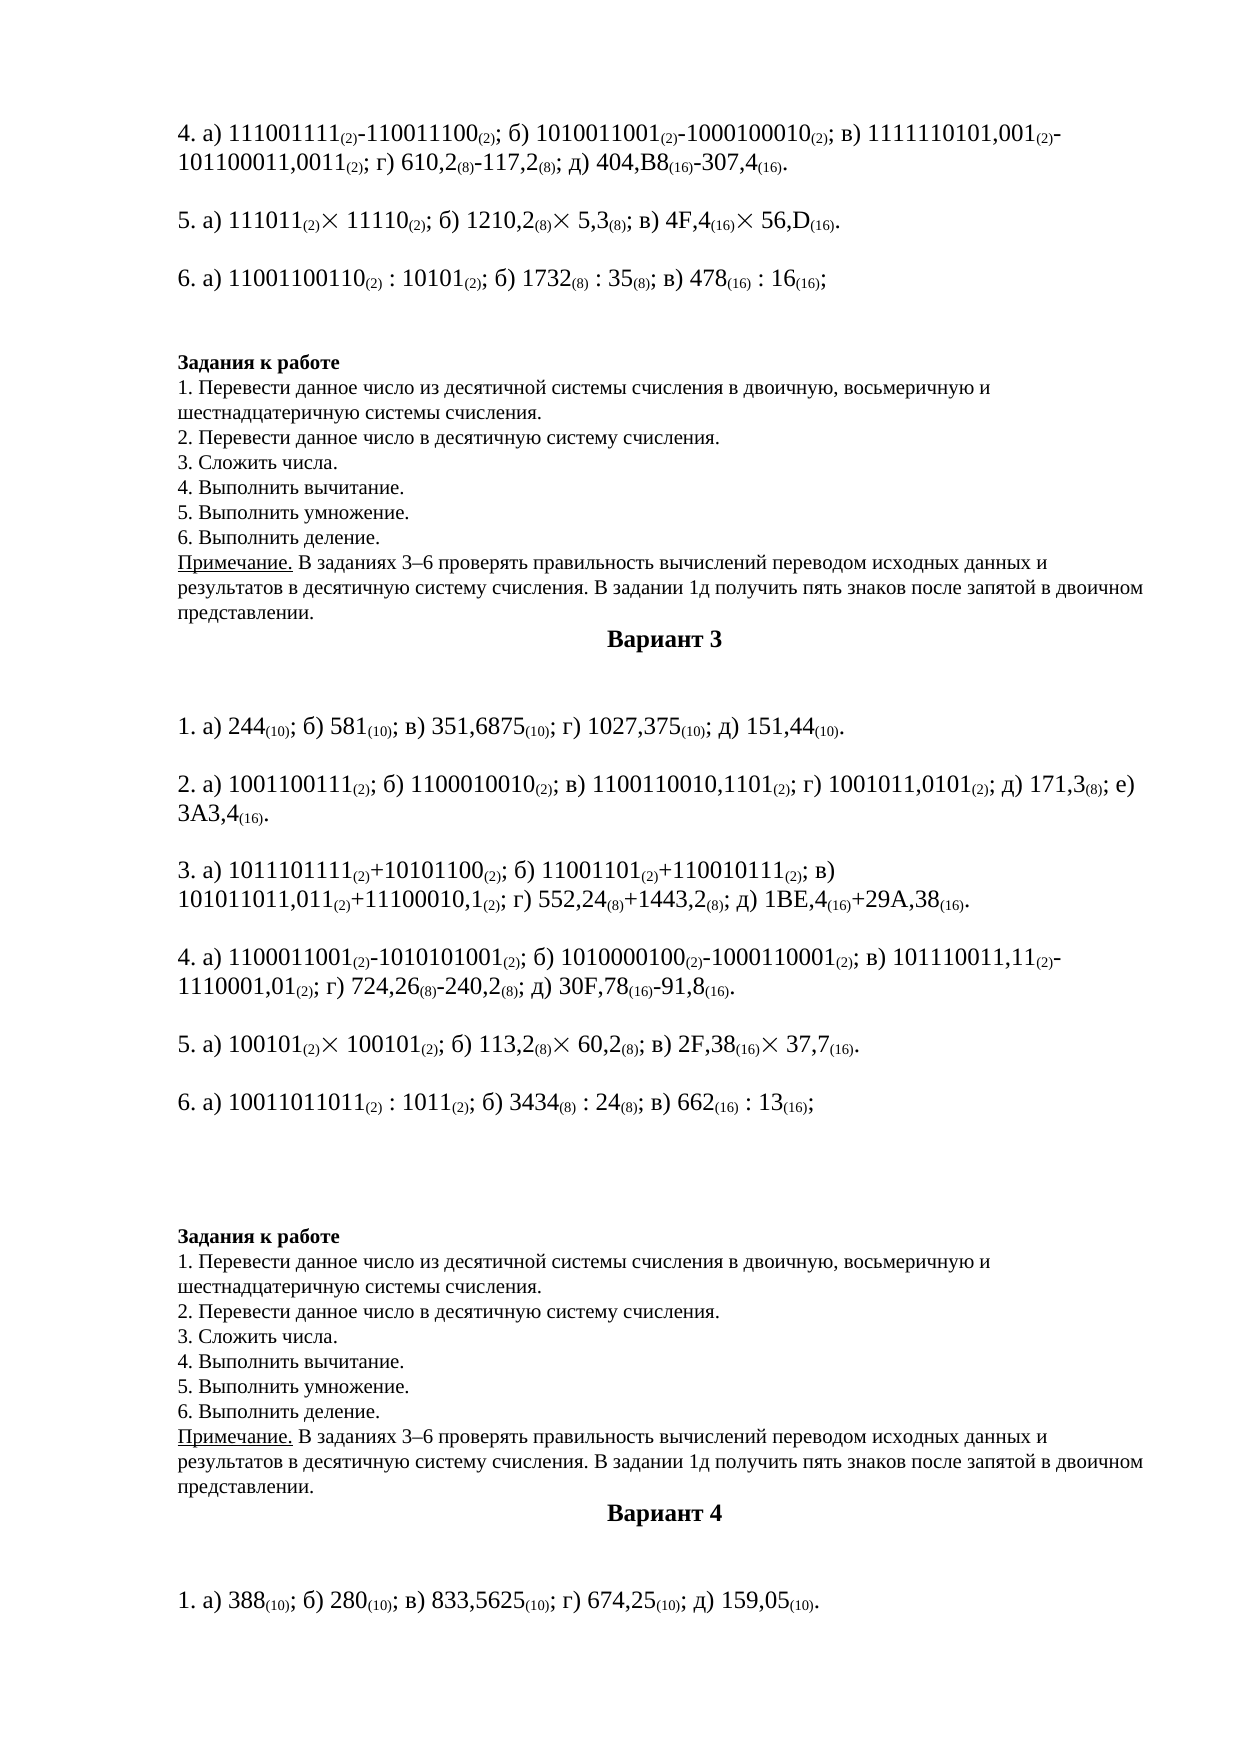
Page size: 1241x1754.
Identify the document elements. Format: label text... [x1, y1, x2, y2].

text 2. Перевести данное число в десятичную систему счисления. [177, 1298, 1152, 1323]
text 4. а) 111001111(2)-110011100(2); б) 1010011001(2)-1000100010(2); в) 1111110101,001(2)-101100011,0011(2); г) 610,2(8)-117,2(8); д) 404,B8(16)-307,4(16). [177, 118, 1152, 176]
text 1. а) 388(10); б) 280(10); в) 833,5625(10); г) 674,25(10); д) 159,05(10). [177, 1585, 1152, 1614]
text 1. а) 244(10); б) 581(10); в) 351,6875(10); г) 1027,375(10); д) 151,44(10). [177, 711, 1152, 740]
text 3. а) 1011101111(2)+10101100(2); б) 11001101(2)+110010111(2); в) 101011011,011(2)+11100010,1(2); г) 552,24(8)+1443,2(8); д) 1BE,4(16)+29A,38(16). [177, 856, 1152, 913]
text Примечание. В заданиях 3–6 проверять правильность вычислений переводом исходных данных и результатов в десятичную систему счисления. В задании 1д получить пять знаков после запятой в двоичном представлении. [177, 549, 1152, 624]
text 1. Перевести данное число из десятичной системы счисления в двоичную, восьмеричную и шестнадцатеричную системы счисления. [177, 374, 1152, 424]
text 4. а) 1100011001(2)-1010101001(2); б) 1010000100(2)-1000110001(2); в) 101110011,11(2)-1110001,01(2); г) 724,26(8)-240,2(8); д) 30F,78(16)-91,8(16). [177, 942, 1152, 1000]
text 4. Выполнить вычитание. [177, 1348, 1152, 1373]
text Вариант 3 [177, 624, 1152, 653]
text Задания к работе [177, 349, 1152, 374]
text Вариант 4 [177, 1498, 1152, 1527]
text Задания к работе [177, 1223, 1152, 1248]
text 1. Перевести данное число из десятичной системы счисления в двоичную, восьмеричную и шестнадцатеричную системы счисления. [177, 1248, 1152, 1298]
text 5. Выполнить умножение. [177, 499, 1152, 524]
text 6. Выполнить деление. [177, 524, 1152, 549]
text 3. Сложить числа. [177, 1323, 1152, 1348]
text 2. Перевести данное число в десятичную систему счисления. [177, 424, 1152, 449]
text 5. Выполнить умножение. [177, 1373, 1152, 1398]
text Примечание. В заданиях 3–6 проверять правильность вычислений переводом исходных данных и результатов в десятичную систему счисления. В задании 1д получить пять знаков после запятой в двоичном представлении. [177, 1423, 1152, 1498]
text 6. а) 10011011011(2) : 1011(2); б) 3434(8) : 24(8); в) 662(16) : 13(16); [177, 1087, 1152, 1116]
text 6. а) 11001100110(2) : 10101(2); б) 1732(8) : 35(8); в) 478(16) : 16(16); [177, 263, 1152, 291]
text 5. а) 100101(2) 100101(2); б) 113,2(8) 60,2(8); в) 2F,38(16) 37,7(16). [177, 1029, 1152, 1058]
text 4. Выполнить вычитание. [177, 474, 1152, 499]
text 3. Сложить числа. [177, 449, 1152, 474]
text 2. а) 1001100111(2); б) 1100010010(2); в) 1100110010,1101(2); г) 1001011,0101(2); д) 171,3(8); е) 3A3,4(16). [177, 769, 1152, 826]
text 6. Выполнить деление. [177, 1398, 1152, 1423]
text 5. а) 111011(2) 11110(2); б) 1210,2(8) 5,3(8); в) 4F,4(16) 56,D(16). [177, 205, 1152, 233]
